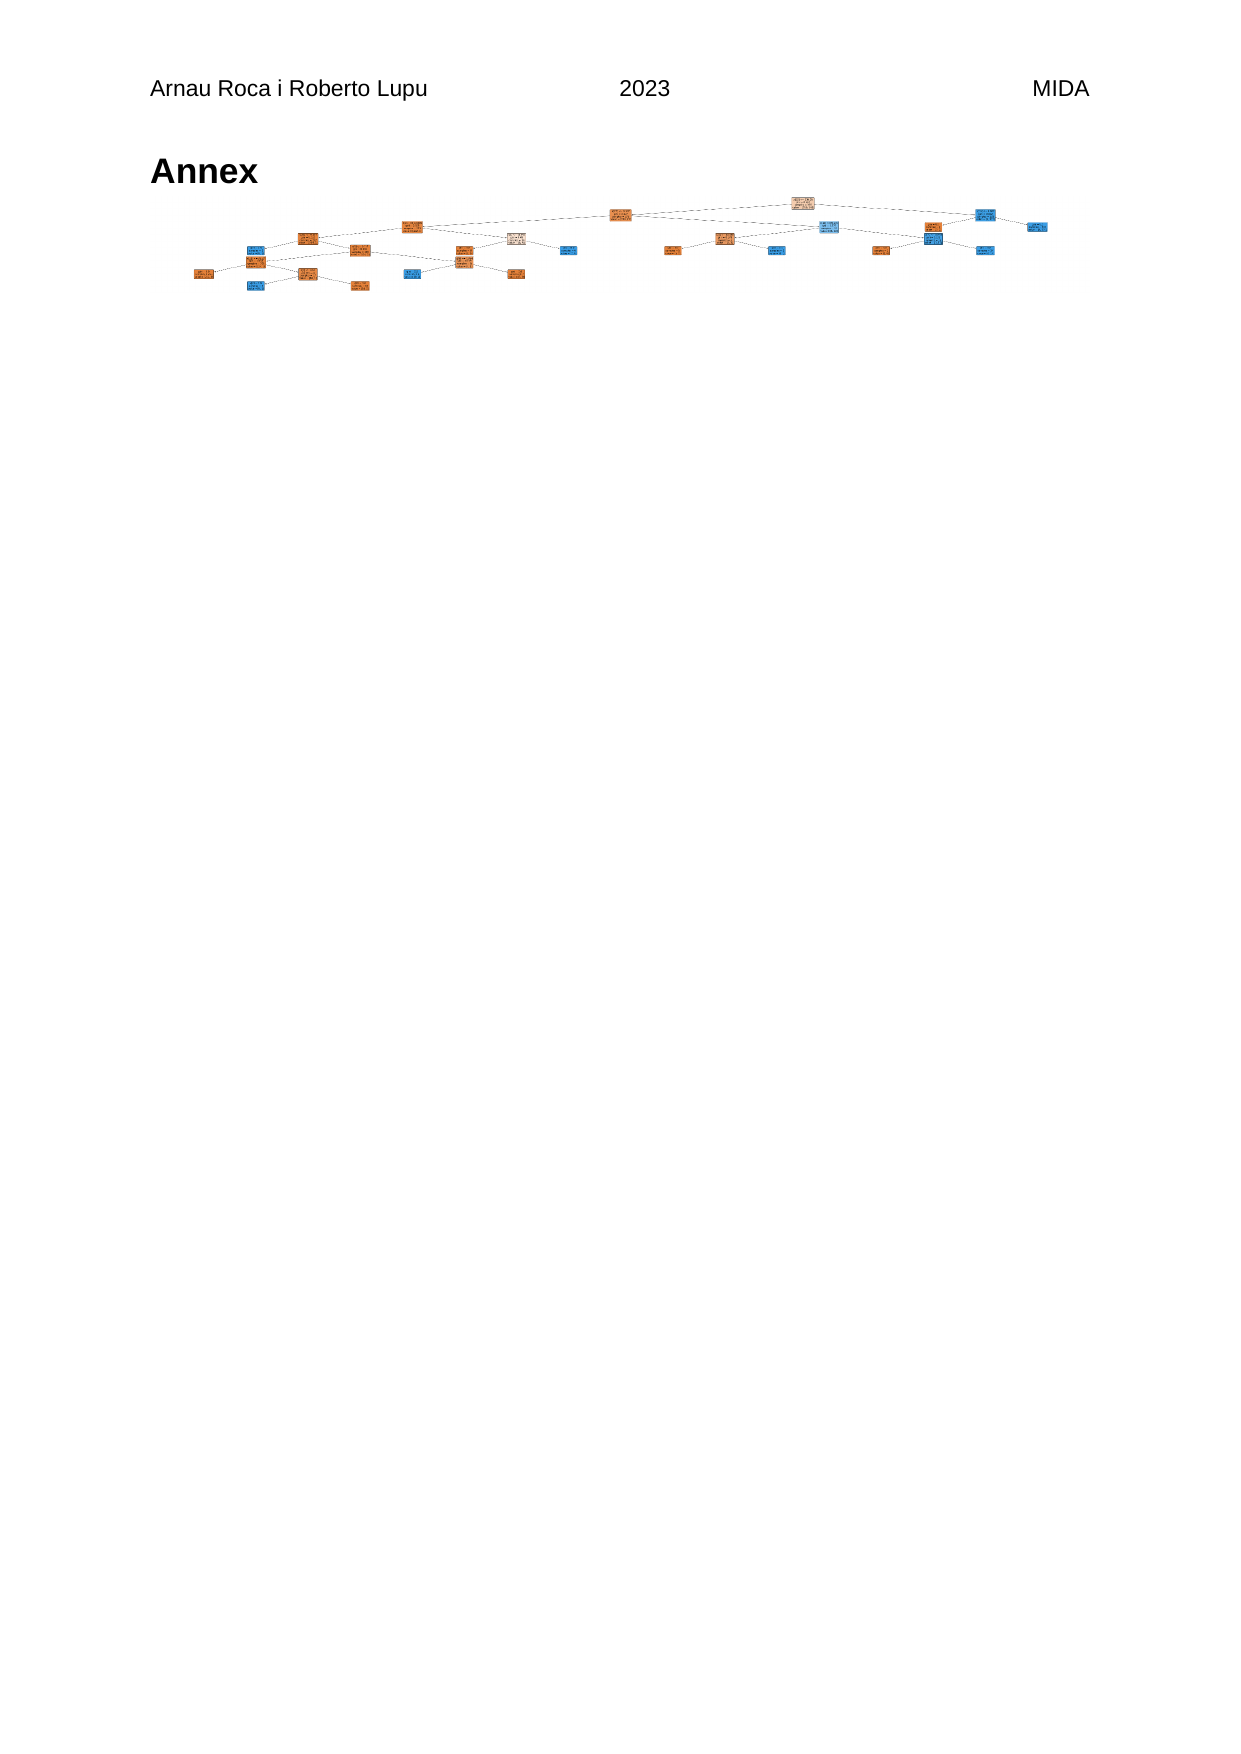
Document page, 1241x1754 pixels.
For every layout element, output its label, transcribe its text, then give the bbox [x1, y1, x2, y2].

subtitle Annex [150, 150, 1090, 191]
picture [150, 196, 1091, 293]
